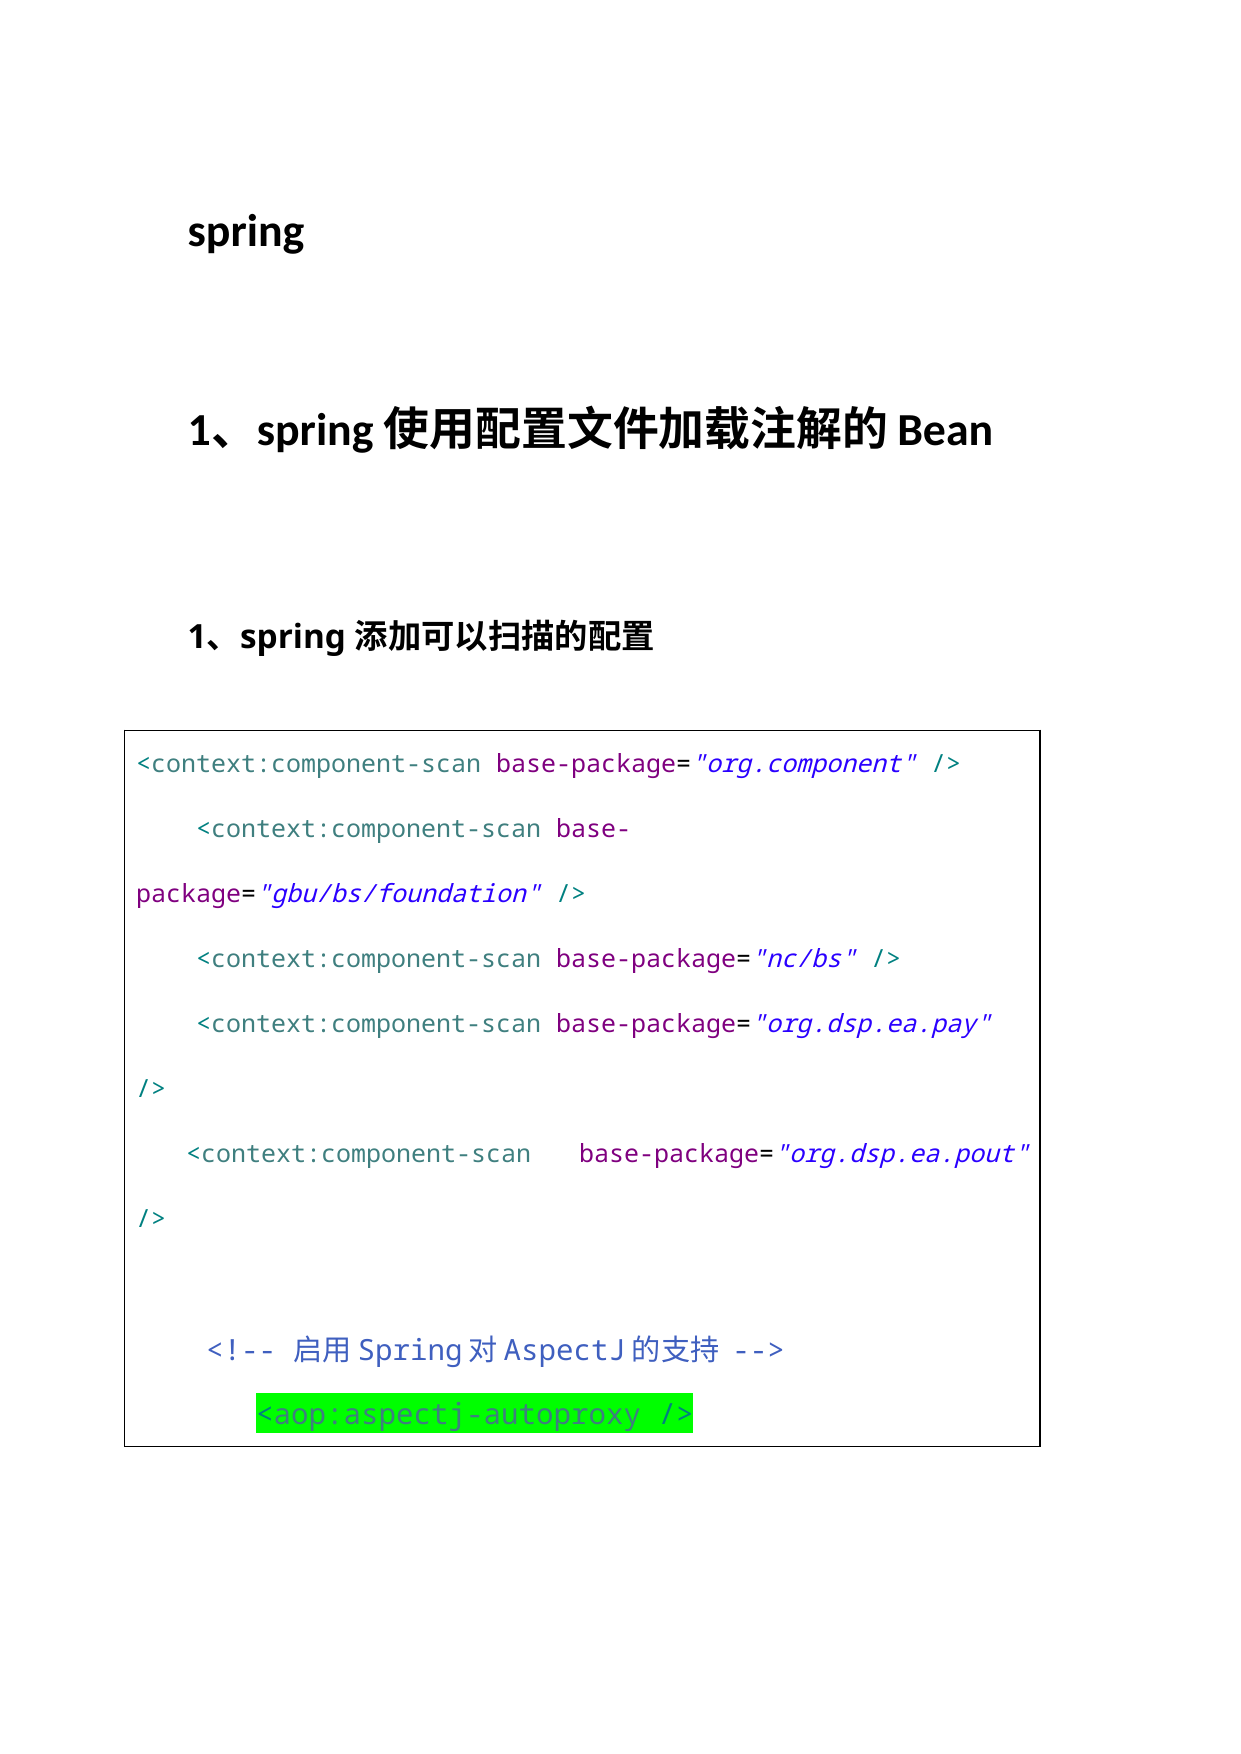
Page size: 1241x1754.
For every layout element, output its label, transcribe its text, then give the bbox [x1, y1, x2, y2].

table_header <context:component-scan base-package="org.component" /> <context:component-scan base-package="gbu/bs/foundation" /> <context:component-scan base-package="nc/bs" /> <context:component-scan base-package="org.dsp.ea.pay" /> <context:component-scan base-package="org.dsp.ea.pout" /> <!-- 启用Spring对AspectJ的支持 --> <aop:aspectj-autoproxy /> [125, 731, 1039, 1446]
subtitle 1、spring 添加可以扫描的配置 [187, 602, 1053, 667]
subtitle spring [187, 197, 1053, 262]
subtitle 1、spring 使用配置文件加载注解的Bean [187, 377, 1053, 474]
